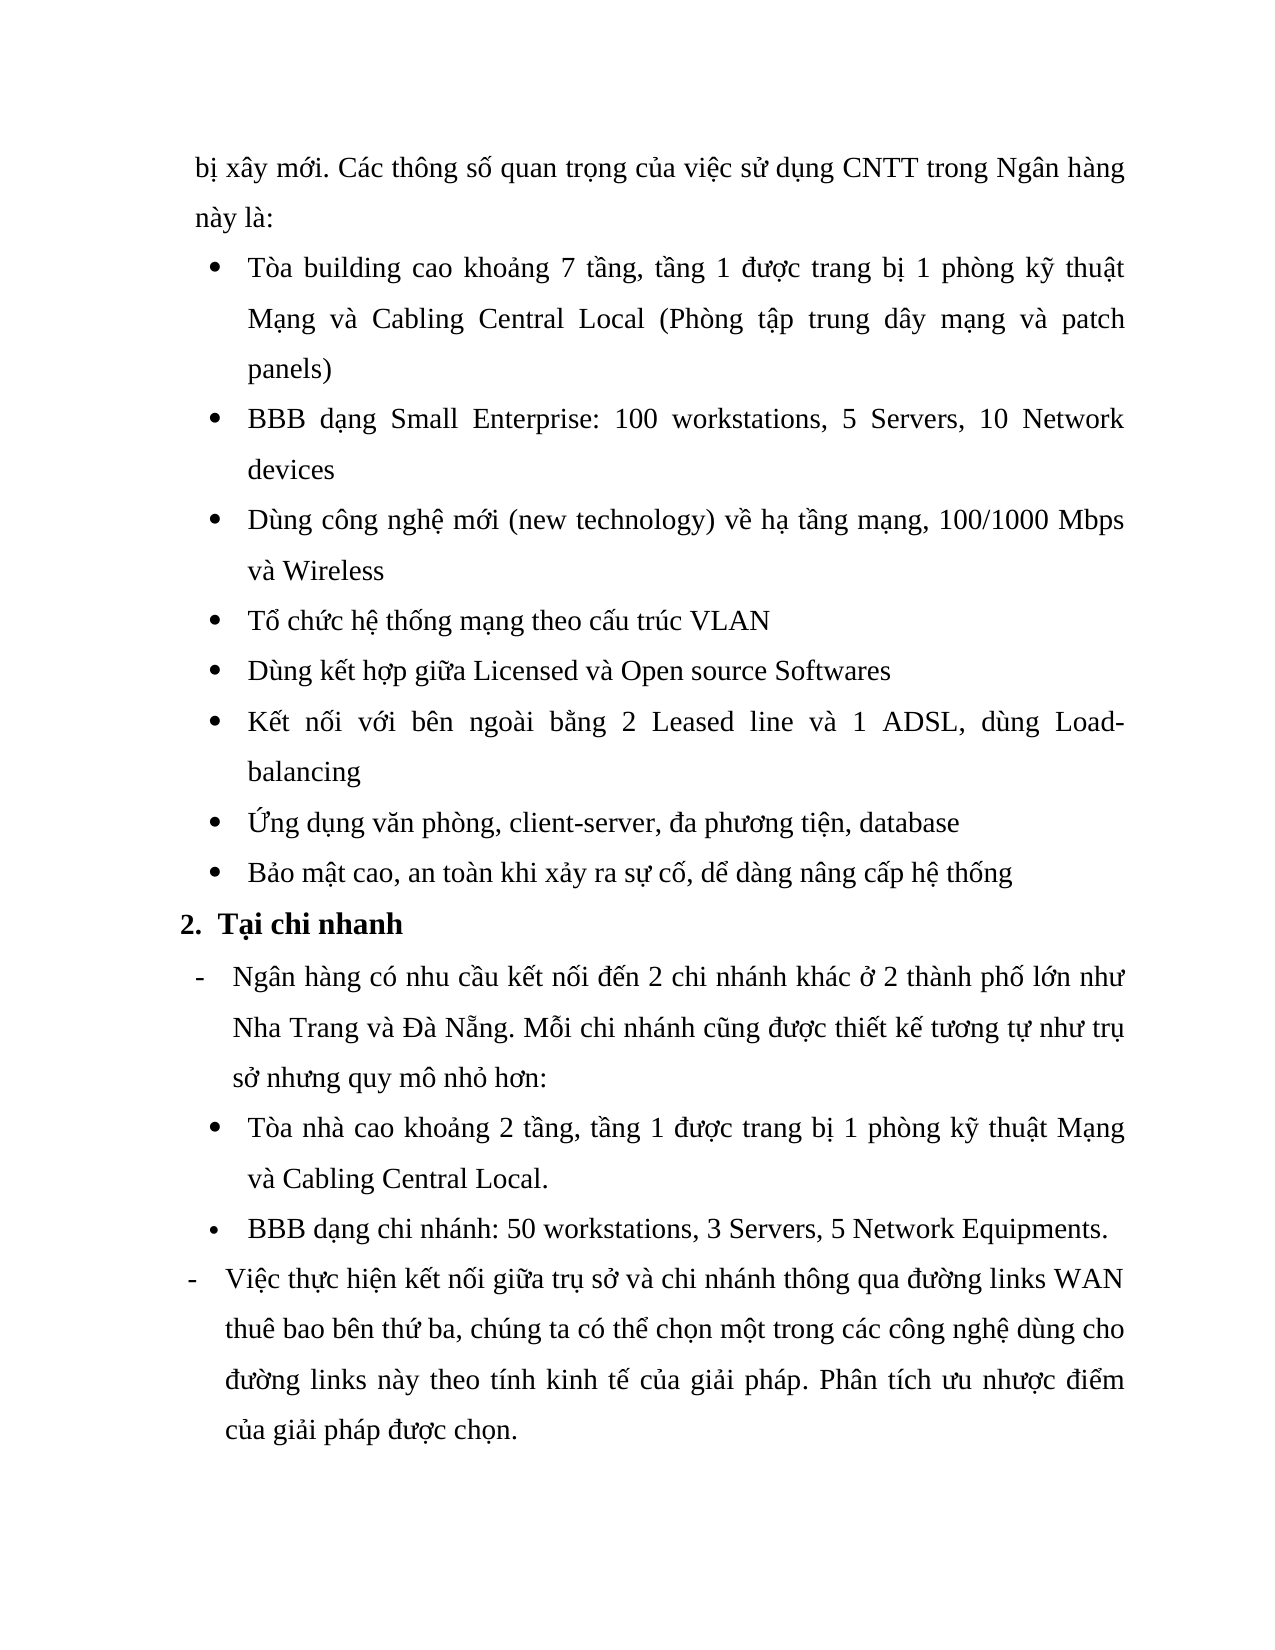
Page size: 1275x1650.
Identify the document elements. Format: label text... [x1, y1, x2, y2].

list Ứng dụng văn phòng, client-server, đa phương tiện, database [210, 805, 1125, 838]
list Ngân hàng có nhu cầu kết nối đến 2 chi nhánh khác ở 2 thành phố lớn như Nha Trang và Đà Nẵng. Mỗi chi nhánh cũng được thiết kế tương tự như trụ sở nhưng quy mô nhỏ hơn: [195, 959, 1125, 1093]
list Tại chi nhanh [180, 906, 1125, 941]
list BBB dạng Small Enterprise: 100 workstations, 5 Servers, 10 Network devices [210, 402, 1125, 486]
list Tòa nhà cao khoảng 2 tầng, tầng 1 được trang bị 1 phòng kỹ thuật Mạng và Cabling Central Local. [210, 1110, 1125, 1194]
list Tòa building cao khoảng 7 tầng, tầng 1 được trang bị 1 phòng kỹ thuật Mạng và Cabling Central Local (Phòng tập trung dây mạng và patch panels) [210, 251, 1125, 385]
list Kết nối với bên ngoài bằng 2 Leased line và 1 ADSL, dùng Load-balancing [210, 704, 1125, 788]
list Bảo mật cao, an toàn khi xảy ra sự cố, dể dàng nâng cấp hệ thống [210, 855, 1125, 889]
list Dùng công nghệ mới (new technology) về hạ tầng mạng, 100/1000 Mbps và Wireless [210, 502, 1125, 586]
list Tổ chức hệ thống mạng theo cấu trúc VLAN [210, 603, 1125, 637]
list BBB dạng chi nhánh: 50 workstations, 3 Servers, 5 Network Equipments. [210, 1211, 1125, 1244]
list Việc thực hiện kết nối giữa trụ sở và chi nhánh thông qua đường links WAN thuê bao bên thứ ba, chúng ta có thể chọn một trong các công nghệ dùng cho đường links này theo tính kinh tế của giải pháp. Phân tích ưu nhược điểm của giải pháp được chọn. [187, 1261, 1125, 1446]
list Dùng kết hợp giữa Licensed và Open source Softwares [210, 653, 1125, 687]
